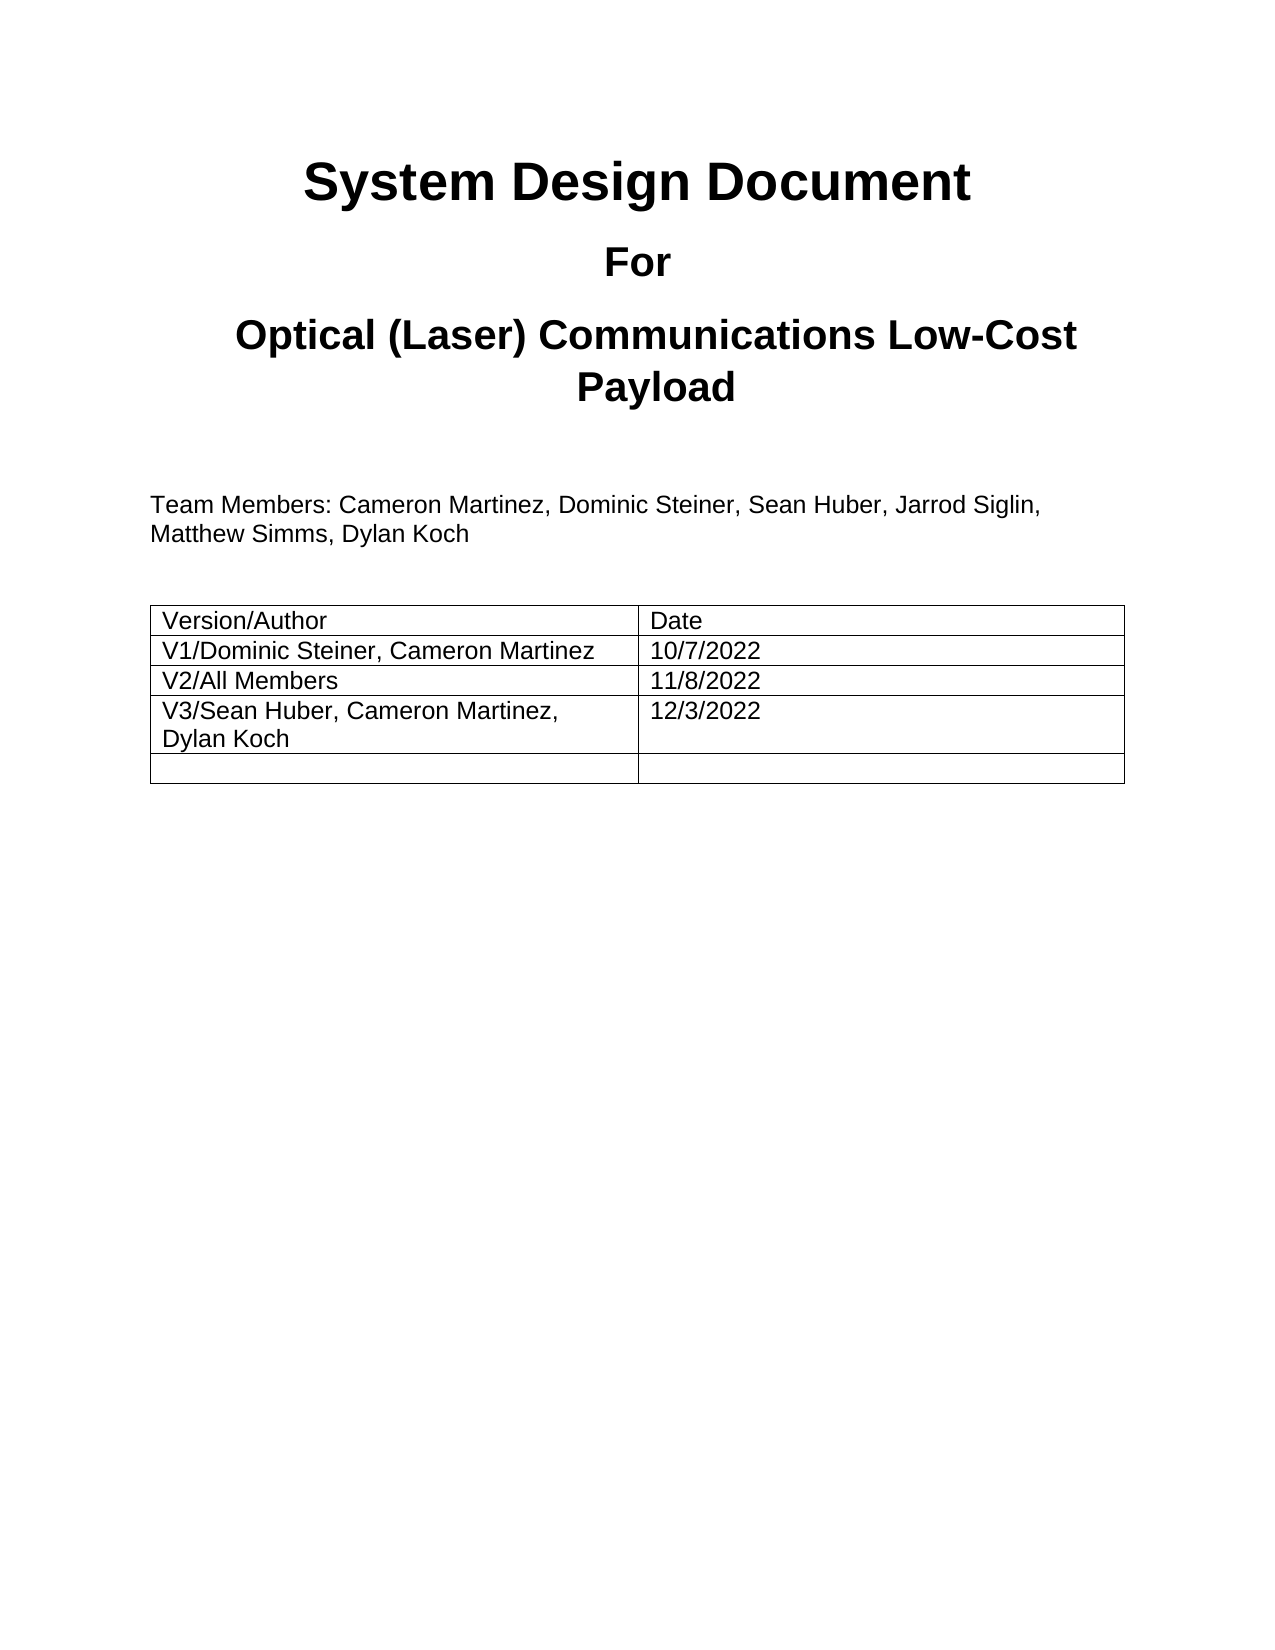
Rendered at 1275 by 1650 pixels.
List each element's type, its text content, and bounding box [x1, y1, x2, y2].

text Optical (Laser) Communications Low-Cost Payload [225, 310, 1087, 410]
text System Design Document [150, 150, 1125, 212]
table_cell 12/3/2022 [639, 696, 1124, 753]
table_cell 10/7/2022 [639, 636, 1124, 665]
table_cell [151, 754, 638, 783]
text For [150, 237, 1125, 285]
text Team Members: Cameron Martinez, Dominic Steiner, Sean Huber, Jarrod Siglin, Matthew Simms, Dylan Koch [150, 490, 1125, 548]
table_header Date [639, 606, 1124, 635]
table_cell V1/Dominic Steiner, Cameron Martinez [151, 636, 638, 665]
table_cell 11/8/2022 [639, 666, 1124, 694]
table_cell V3/Sean Huber, Cameron Martinez, Dylan Koch [151, 696, 638, 753]
table_cell V2/All Members [151, 666, 638, 694]
table_header Version/Author [151, 606, 638, 635]
table_cell [639, 754, 1124, 783]
